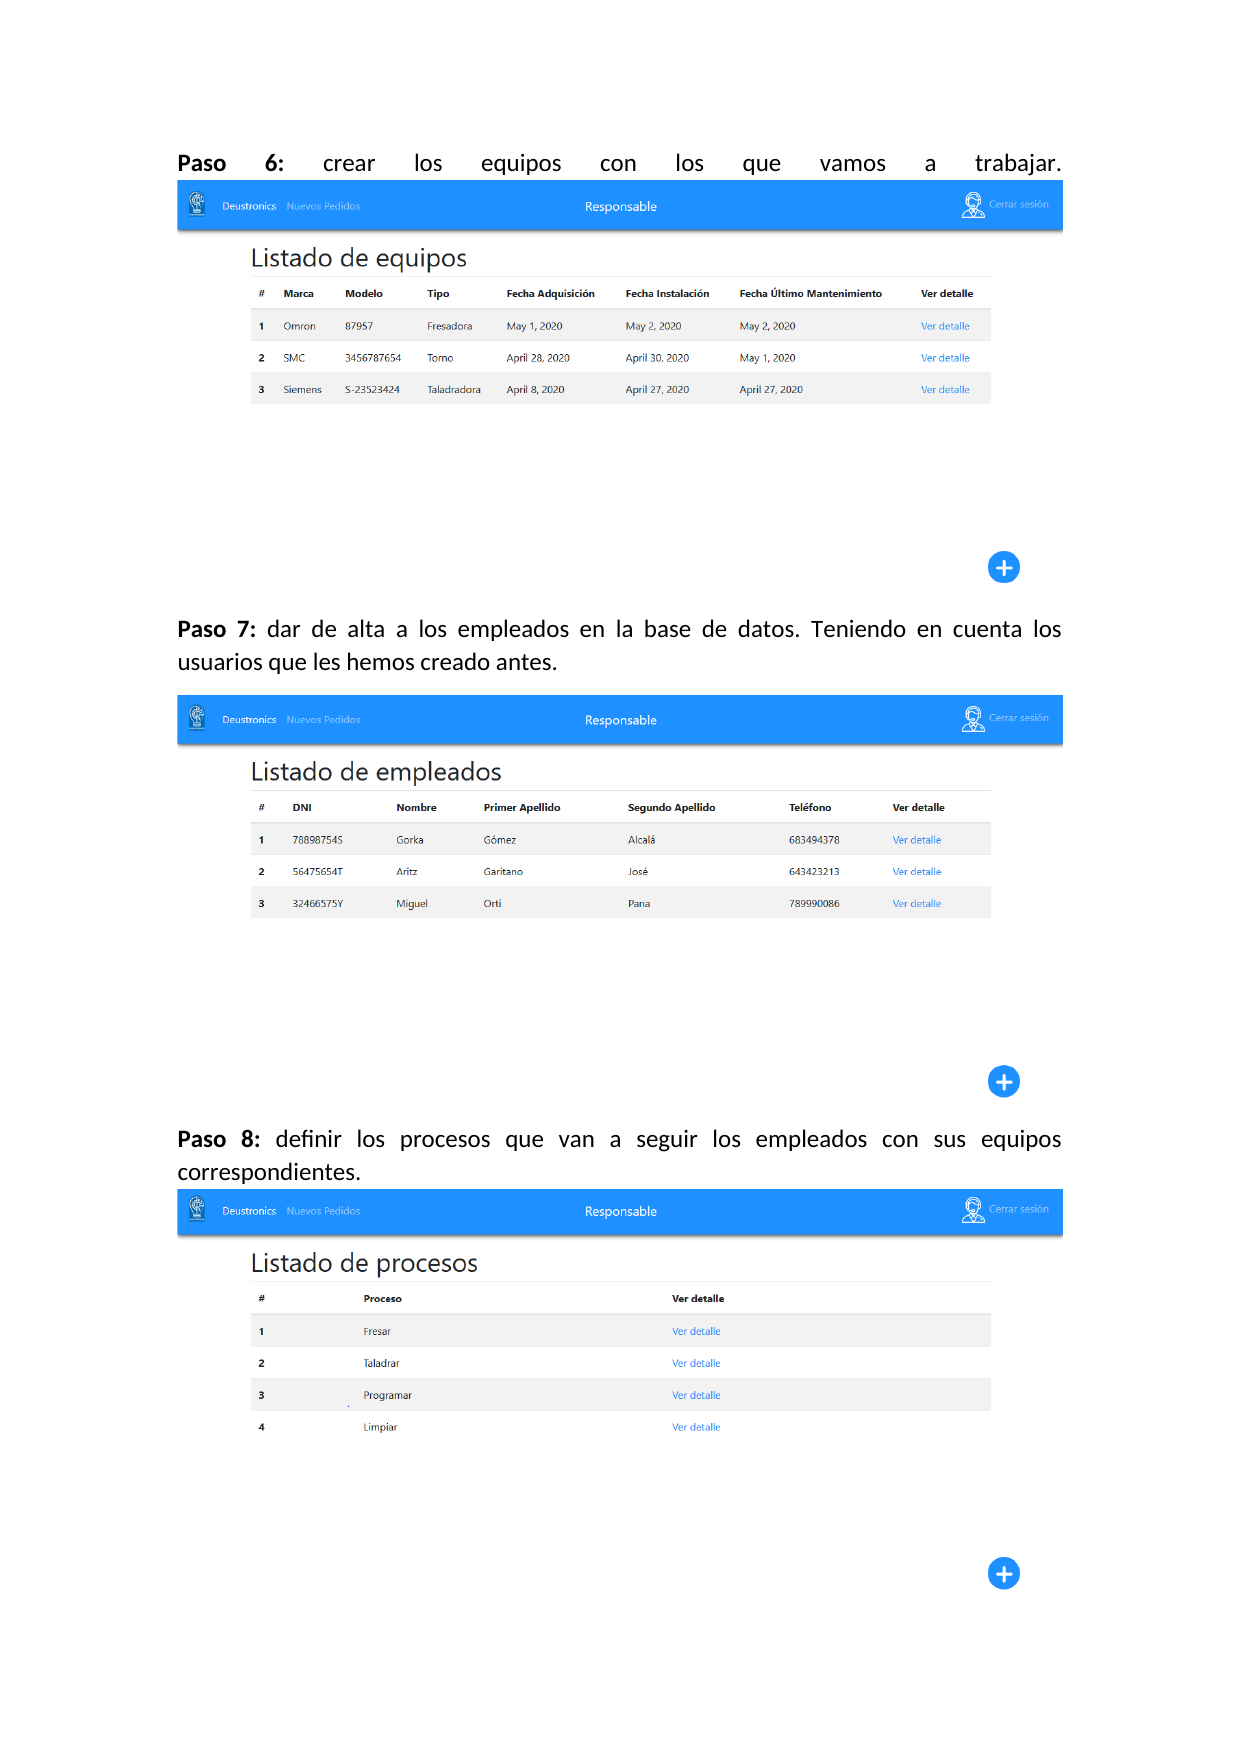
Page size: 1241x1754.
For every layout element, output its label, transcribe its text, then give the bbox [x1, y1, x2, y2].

text Paso 8: definir los procesos que van a seguir los empleados con sus equipos correspondientes. [177, 1123, 1063, 1189]
picture [177, 1189, 1063, 1599]
text Paso 7: dar de alta a los empleados en la base de datos. Teniendo en cuenta los usuarios que les hemos creado antes. [177, 613, 1063, 676]
picture [177, 180, 1063, 594]
text Paso 6: crear los equipos con los que vamos a trabajar. [177, 148, 1063, 180]
picture [177, 695, 1063, 1105]
